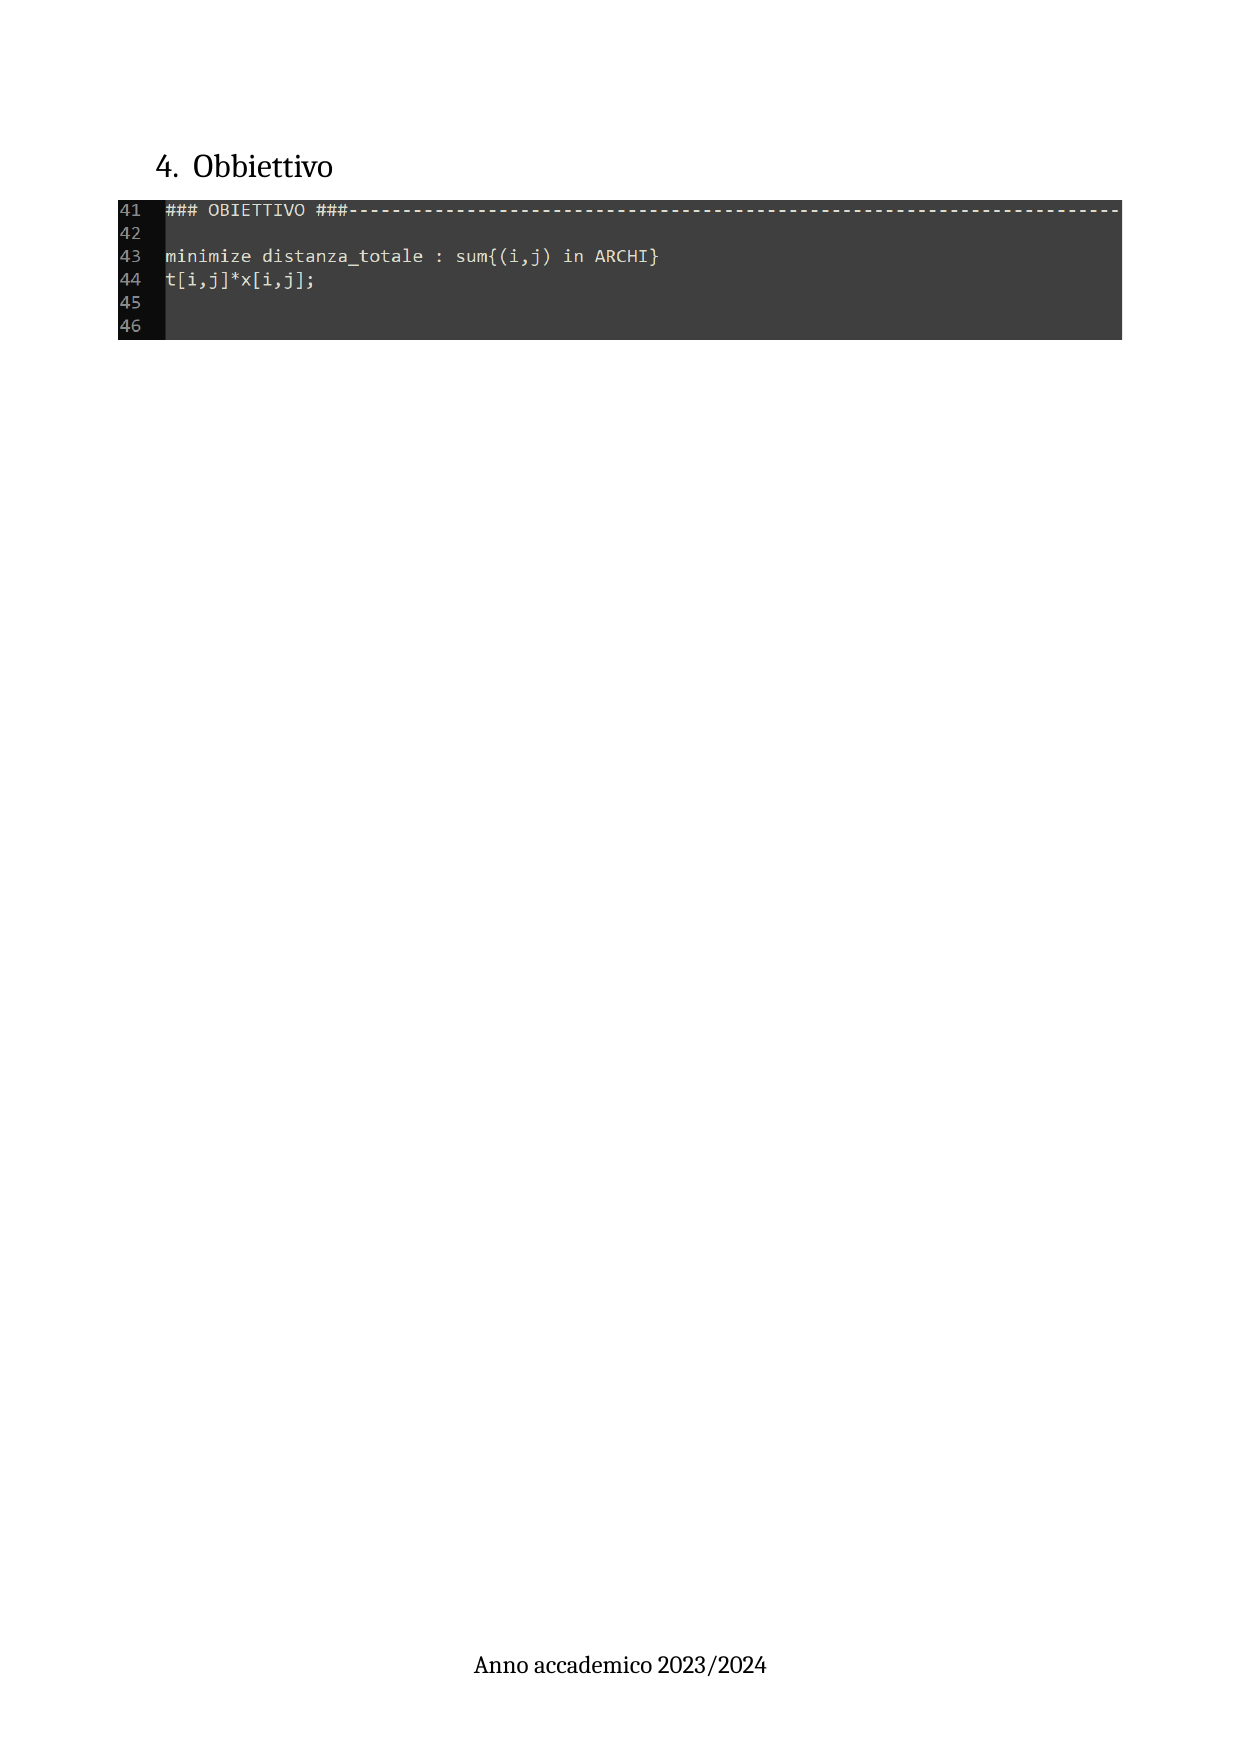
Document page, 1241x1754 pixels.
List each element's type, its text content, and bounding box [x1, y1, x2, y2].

subtitle Obbiettivo [156, 148, 1122, 186]
picture [118, 200, 1123, 340]
